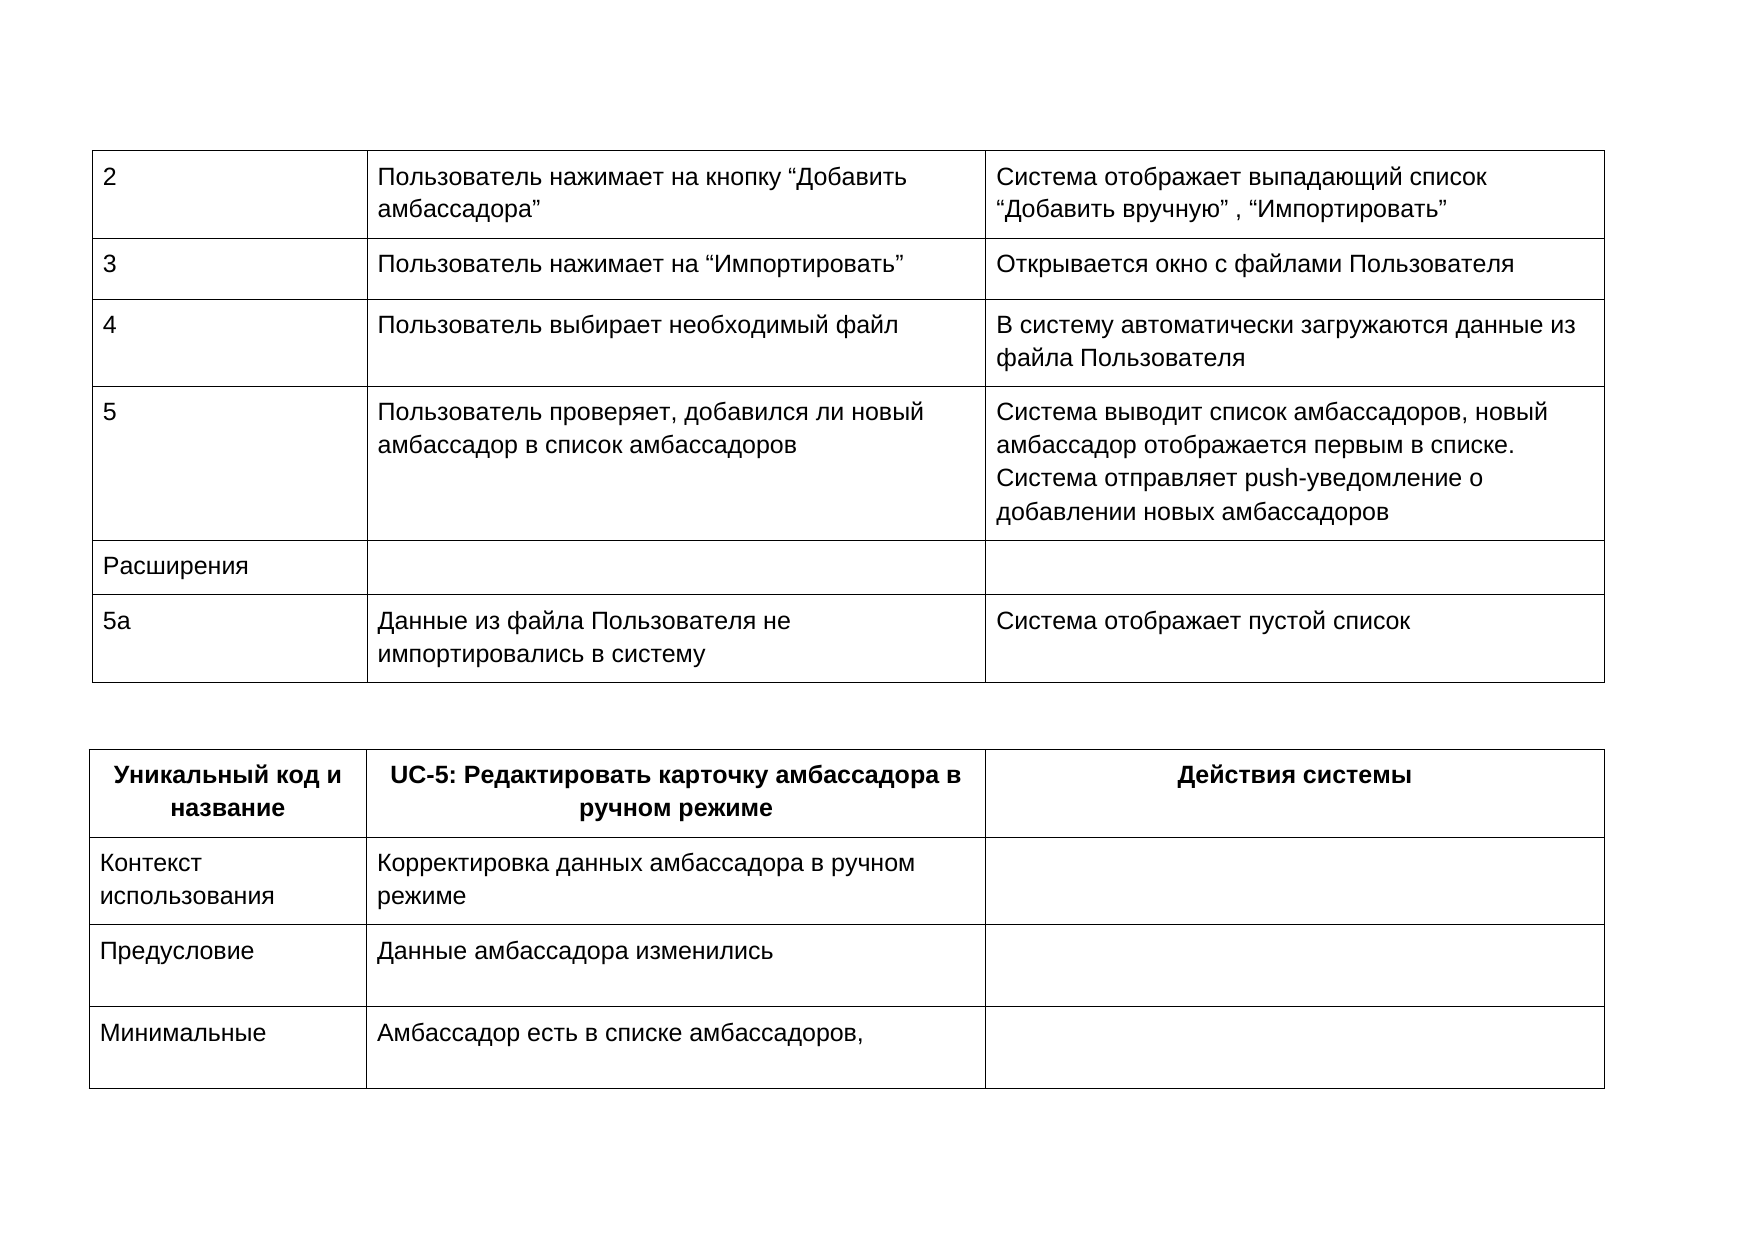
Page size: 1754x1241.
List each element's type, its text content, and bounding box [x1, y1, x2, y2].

table_cell Система выводит список амбассадоров, новый амбассадор отображается первым в списке. Система отправляет push-уведомление о добавлении новых амбассадоров [986, 387, 1604, 539]
table_cell Пользователь нажимает на кнопку “Добавить амбассадора” [368, 151, 985, 237]
table_cell 4 [93, 300, 367, 386]
table_cell Расширения [93, 541, 367, 594]
table_cell В систему автоматически загружаются данные из файла Пользователя [986, 300, 1604, 386]
table_cell Система отображает выпадающий список “Добавить вручную” , “Импортировать” [986, 151, 1604, 237]
table_header Действия системы [986, 750, 1604, 837]
table_cell Система отображает пустой список [986, 595, 1604, 682]
table_cell 5 [93, 387, 367, 539]
table_cell Пользователь проверяет, добавился ли новый амбассадор в список амбассадоров [368, 387, 985, 539]
table_cell Данные из файла Пользователя не импортировались в систему [368, 595, 985, 682]
table_cell Корректировка данных амбассадора в ручном режиме [367, 838, 985, 924]
table_cell Открывается окно с файлами Пользователя [986, 239, 1604, 298]
table_cell Пользователь выбирает необходимый файл [368, 300, 985, 386]
table_cell Пользователь нажимает на “Импортировать” [368, 239, 985, 298]
table_cell [368, 541, 985, 594]
table_header UC-5: Редактировать карточку амбассадора в ручном режиме [367, 750, 985, 837]
table_cell [986, 925, 1604, 1006]
table_cell 2 [93, 151, 367, 237]
table_header Уникальный код и название [90, 750, 366, 837]
table_cell [986, 541, 1604, 594]
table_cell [90, 1007, 366, 1088]
table_cell Данные амбассадора изменились [367, 925, 985, 1006]
table_cell Контекст использования [90, 838, 366, 924]
table_cell Предусловие [90, 925, 366, 1006]
table_cell 5а [93, 595, 367, 682]
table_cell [367, 1007, 985, 1088]
table_cell [986, 838, 1604, 924]
table_cell 3 [93, 239, 367, 298]
table_cell [986, 1007, 1604, 1088]
